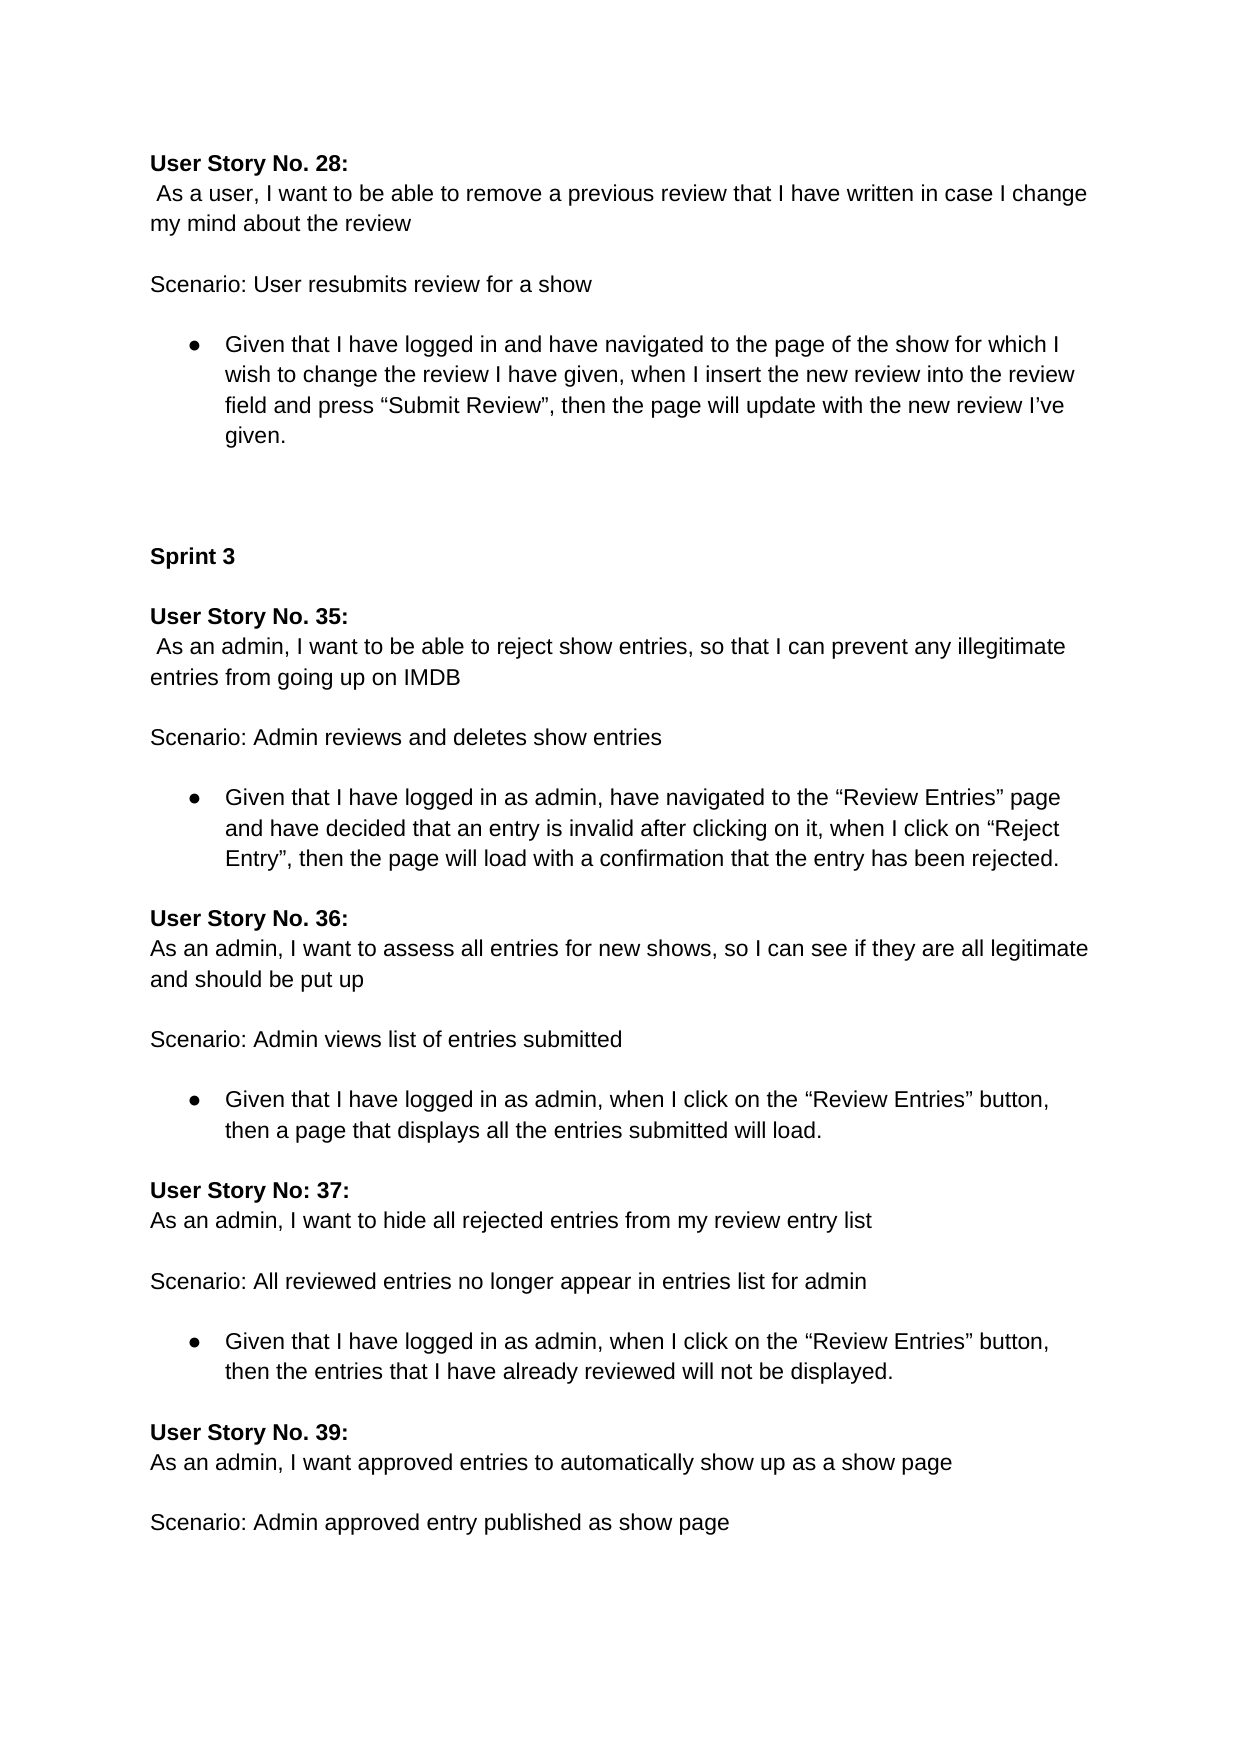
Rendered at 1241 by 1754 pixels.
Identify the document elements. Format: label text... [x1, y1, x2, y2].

text User Story No: 37: [150, 1177, 1090, 1203]
list Given that I have logged in as admin, when I click on the “Review Entries” button, then a page that displays all the entries submitted will load. [187, 1086, 1090, 1143]
text Scenario: Admin reviews and deletes show entries [150, 724, 1090, 750]
text Scenario: User resubmits review for a show [150, 271, 1090, 297]
list Given that I have logged in as admin, have navigated to the “Review Entries” page and have decided that an entry is invalid after clicking on it, when I click on “Reject Entry”, then the page will load with a confirmation that the entry has been rejected. [187, 784, 1090, 871]
text Scenario: All reviewed entries no longer appear in entries list for admin [150, 1268, 1090, 1294]
text Scenario: Admin views list of entries submitted [150, 1026, 1090, 1052]
text As an admin, I want to be able to reject show entries, so that I can prevent any illegitimate entries from going up on IMDB [150, 633, 1090, 690]
text As an admin, I want approved entries to automatically show up as a show page [150, 1449, 1090, 1475]
text Scenario: Admin approved entry published as show page [150, 1509, 1090, 1536]
text User Story No. 39: [150, 1419, 1090, 1445]
text User Story No. 28: [150, 150, 1090, 176]
text As an admin, I want to assess all entries for new shows, so I can see if they are all legitimate and should be put up [150, 935, 1090, 992]
text Sprint 3 [150, 543, 1090, 569]
text User Story No. 36: [150, 905, 1090, 932]
text As a user, I want to be able to remove a previous review that I have written in case I change my mind about the review [150, 180, 1090, 237]
text As an admin, I want to hide all rejected entries from my review entry list [150, 1207, 1090, 1234]
list Given that I have logged in as admin, when I click on the “Review Entries” button, then the entries that I have already reviewed will not be displayed. [187, 1328, 1090, 1385]
text User Story No. 35: [150, 603, 1090, 629]
list Given that I have logged in and have navigated to the page of the show for which I wish to change the review I have given, when I insert the new review into the review field and press “Submit Review”, then the page will update with the new review I’ve given. [187, 331, 1090, 448]
